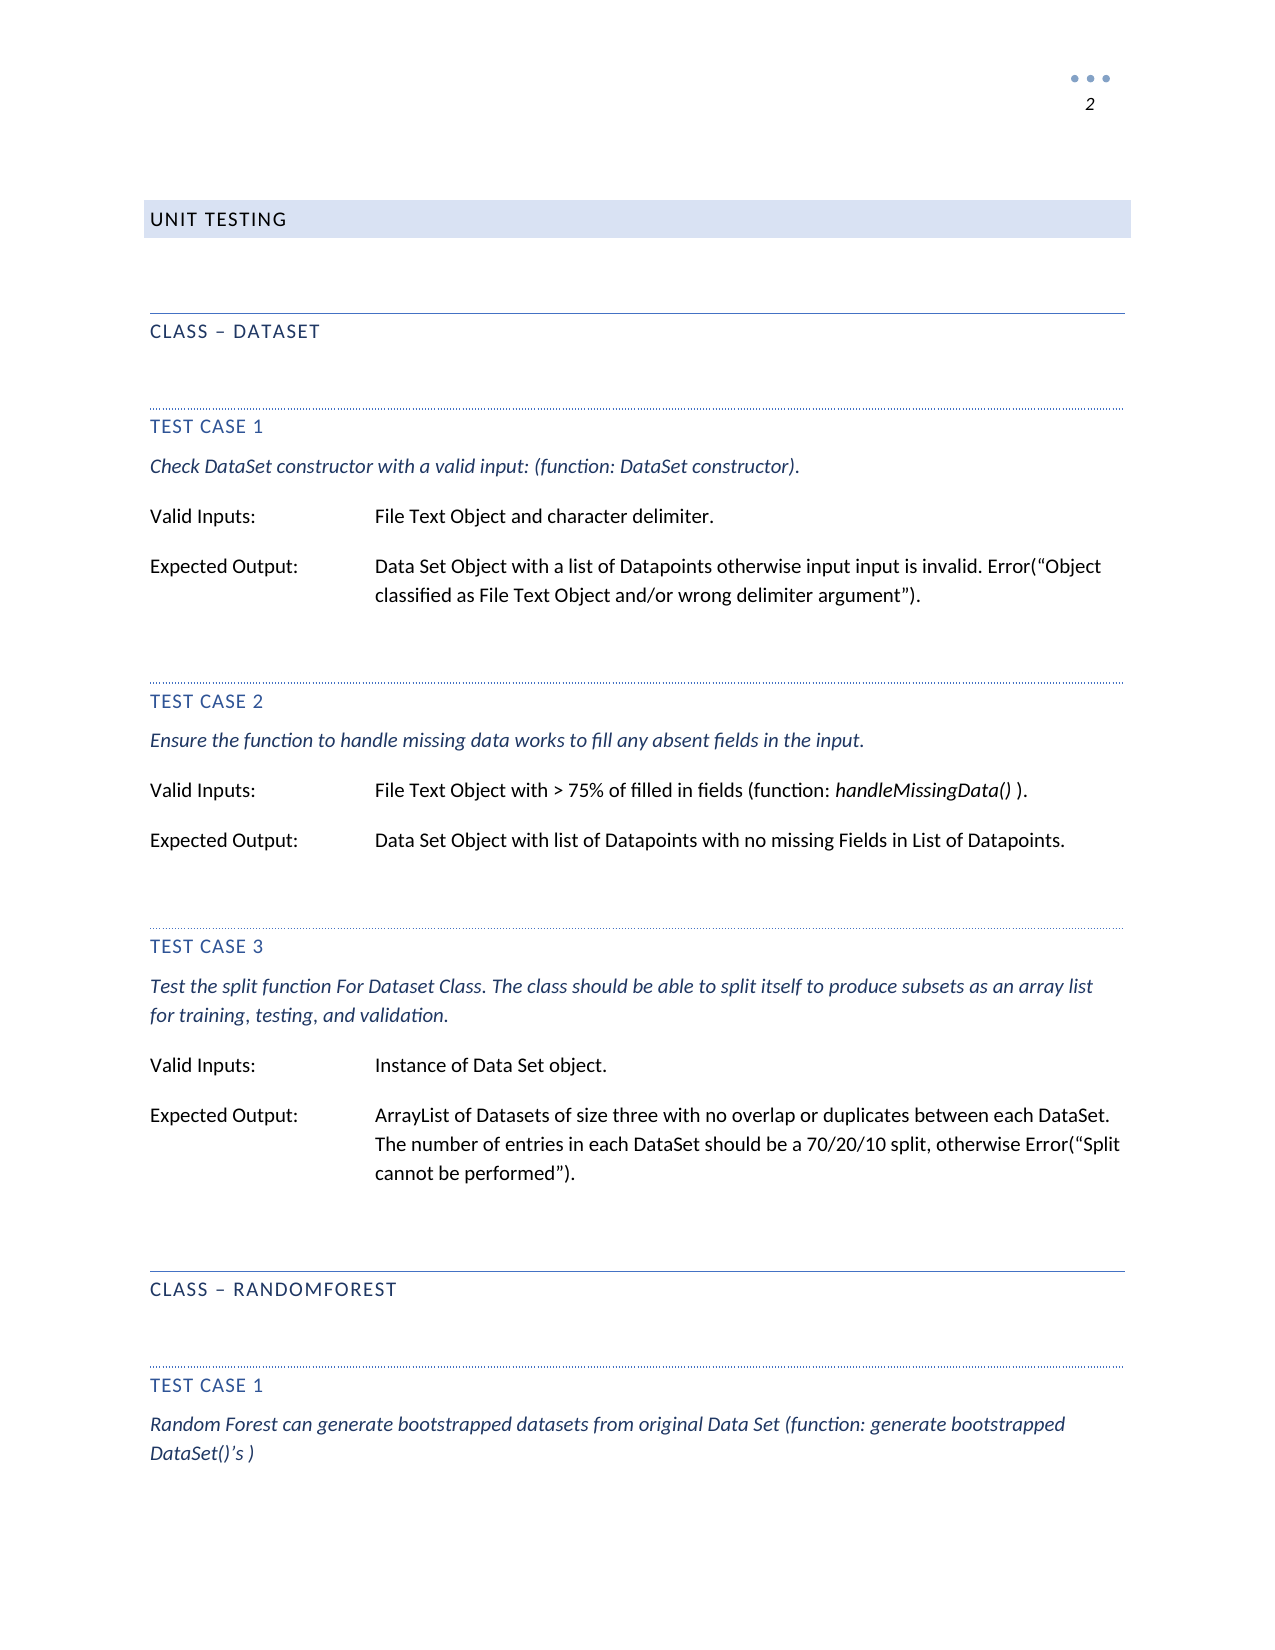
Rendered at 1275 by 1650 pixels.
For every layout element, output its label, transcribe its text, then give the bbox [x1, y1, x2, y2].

text Random Forest can generate bootstrapped datasets from original Data Set (function: generate bootstrapped DataSet()’s ) [150, 1411, 1125, 1466]
subtitle Test Case 1 [150, 408, 1125, 439]
subtitle Test Case 1 [150, 1366, 1125, 1397]
text Ensure the function to handle missing data works to fill any absent fields in the input. [150, 728, 1125, 753]
subtitle Unit Testing [150, 206, 1125, 232]
text Expected Output: Data Set Object with list of Datapoints with no missing Fields in List of Datapoints. [150, 828, 1125, 853]
text Test the split function For Dataset Class. The class should be able to split itself to produce subsets as an array list for training, testing, and validation. [150, 973, 1125, 1027]
subtitle Test Case 3 [150, 928, 1125, 959]
text Expected Output: Data Set Object with a list of Datapoints otherwise input input is invalid. Error(“Object classified as File Text Object and/or wrong delimiter argument”). [150, 553, 1125, 608]
subtitle Class – RandomForest [150, 1272, 1125, 1302]
text Valid Inputs: Instance of Data Set object. [150, 1052, 1125, 1077]
subtitle Test Case 2 [150, 682, 1125, 713]
text Expected Output: ArrayList of Datasets of size three with no overlap or duplicates between each DataSet. The number of entries in each DataSet should be a 70/20/10 split, otherwise Error(“Split cannot be performed”). [150, 1102, 1125, 1186]
text Valid Inputs: File Text Object and character delimiter. [150, 503, 1125, 528]
text Valid Inputs: File Text Object with > 75% of filled in fields (function: handleMissingData() ). [150, 778, 1125, 803]
text Check DataSet constructor with a valid input: (function: DataSet constructor). [150, 453, 1125, 478]
subtitle Class – DataSet [150, 314, 1125, 344]
